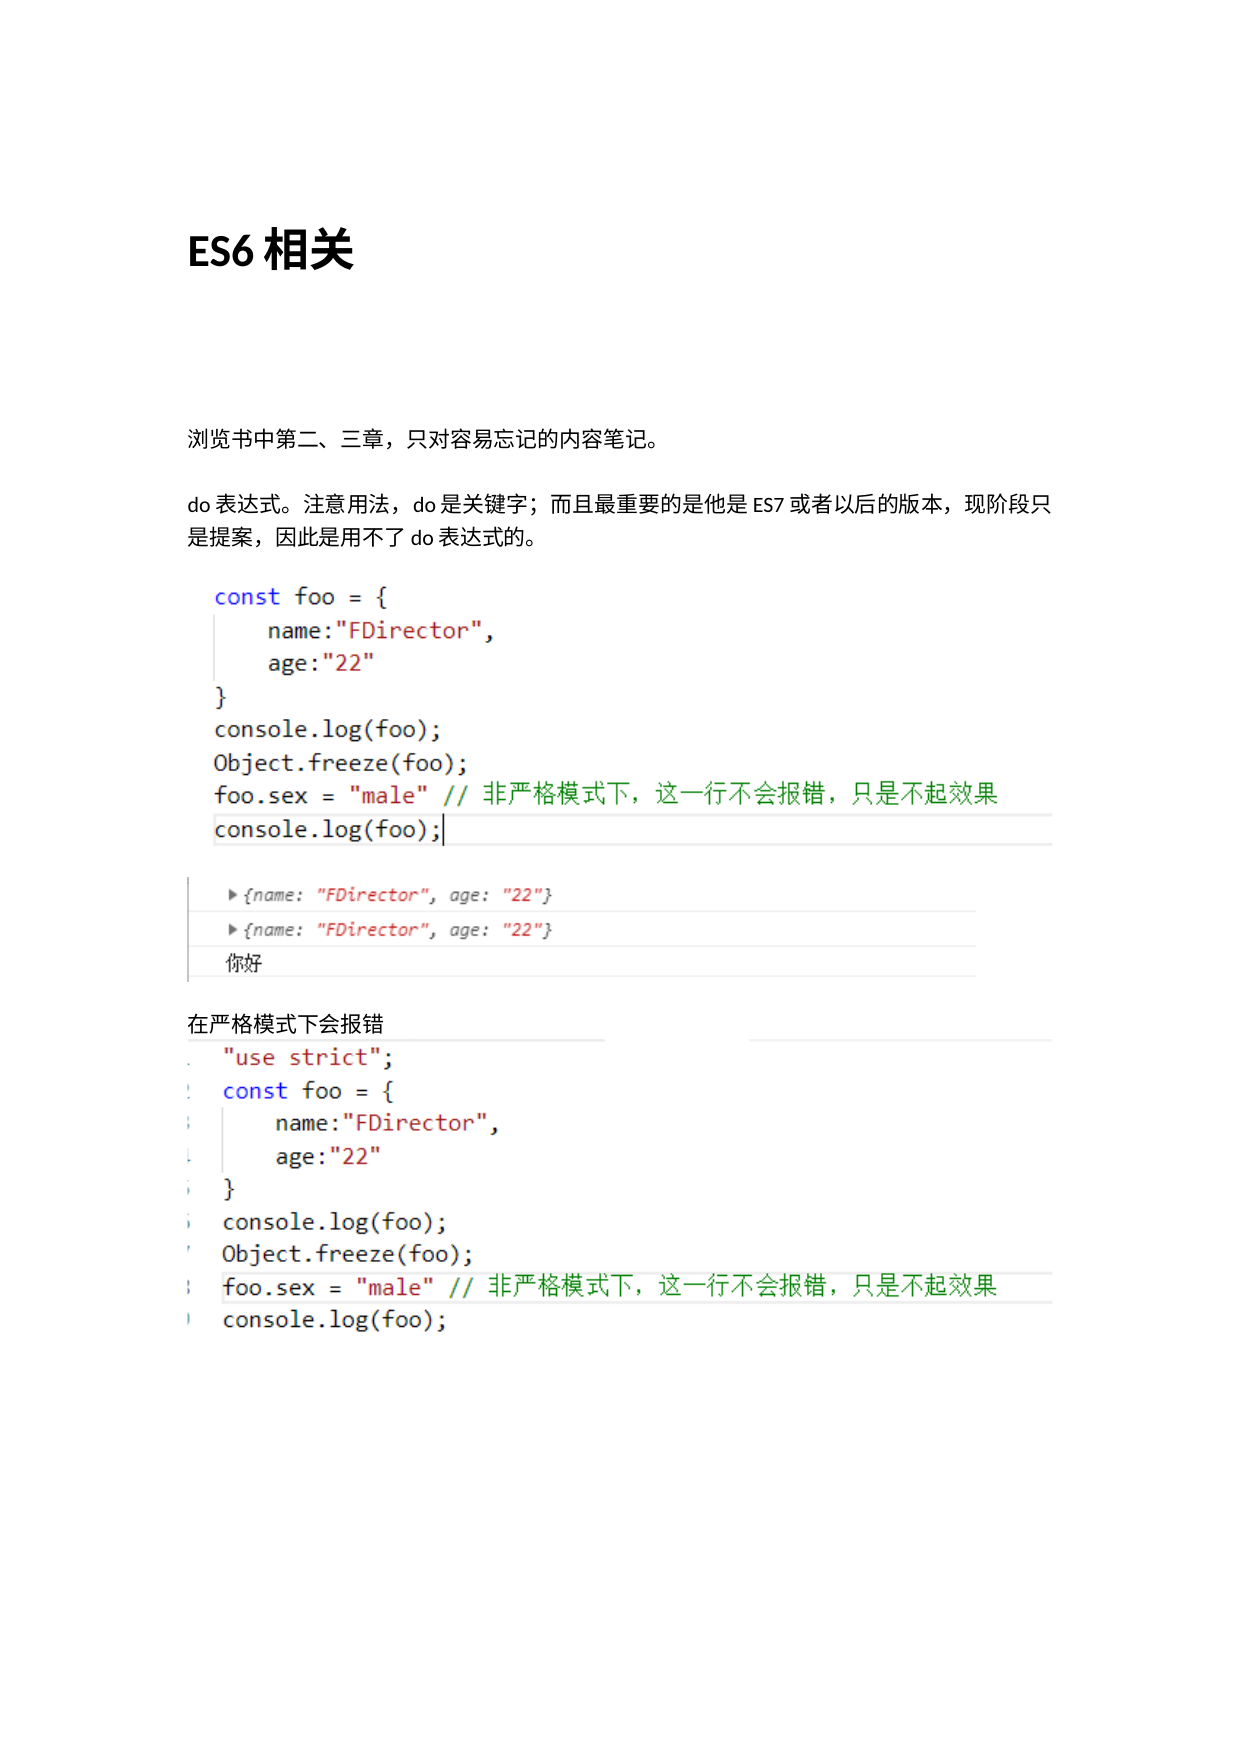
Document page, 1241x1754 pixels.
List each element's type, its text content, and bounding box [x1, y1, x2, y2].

picture [187, 584, 1053, 855]
picture [187, 877, 977, 982]
picture [187, 1039, 1053, 1358]
text do表达式。注意用法，do是关键字；而且最重要的是他是ES7或者以后的版本，现阶段只是提案，因此是用不了do表达式的。 [187, 487, 1053, 552]
text 浏览书中第二、三章，只对容易忘记的内容笔记。 [187, 422, 1053, 454]
subtitle ES6相关 [187, 197, 1053, 295]
